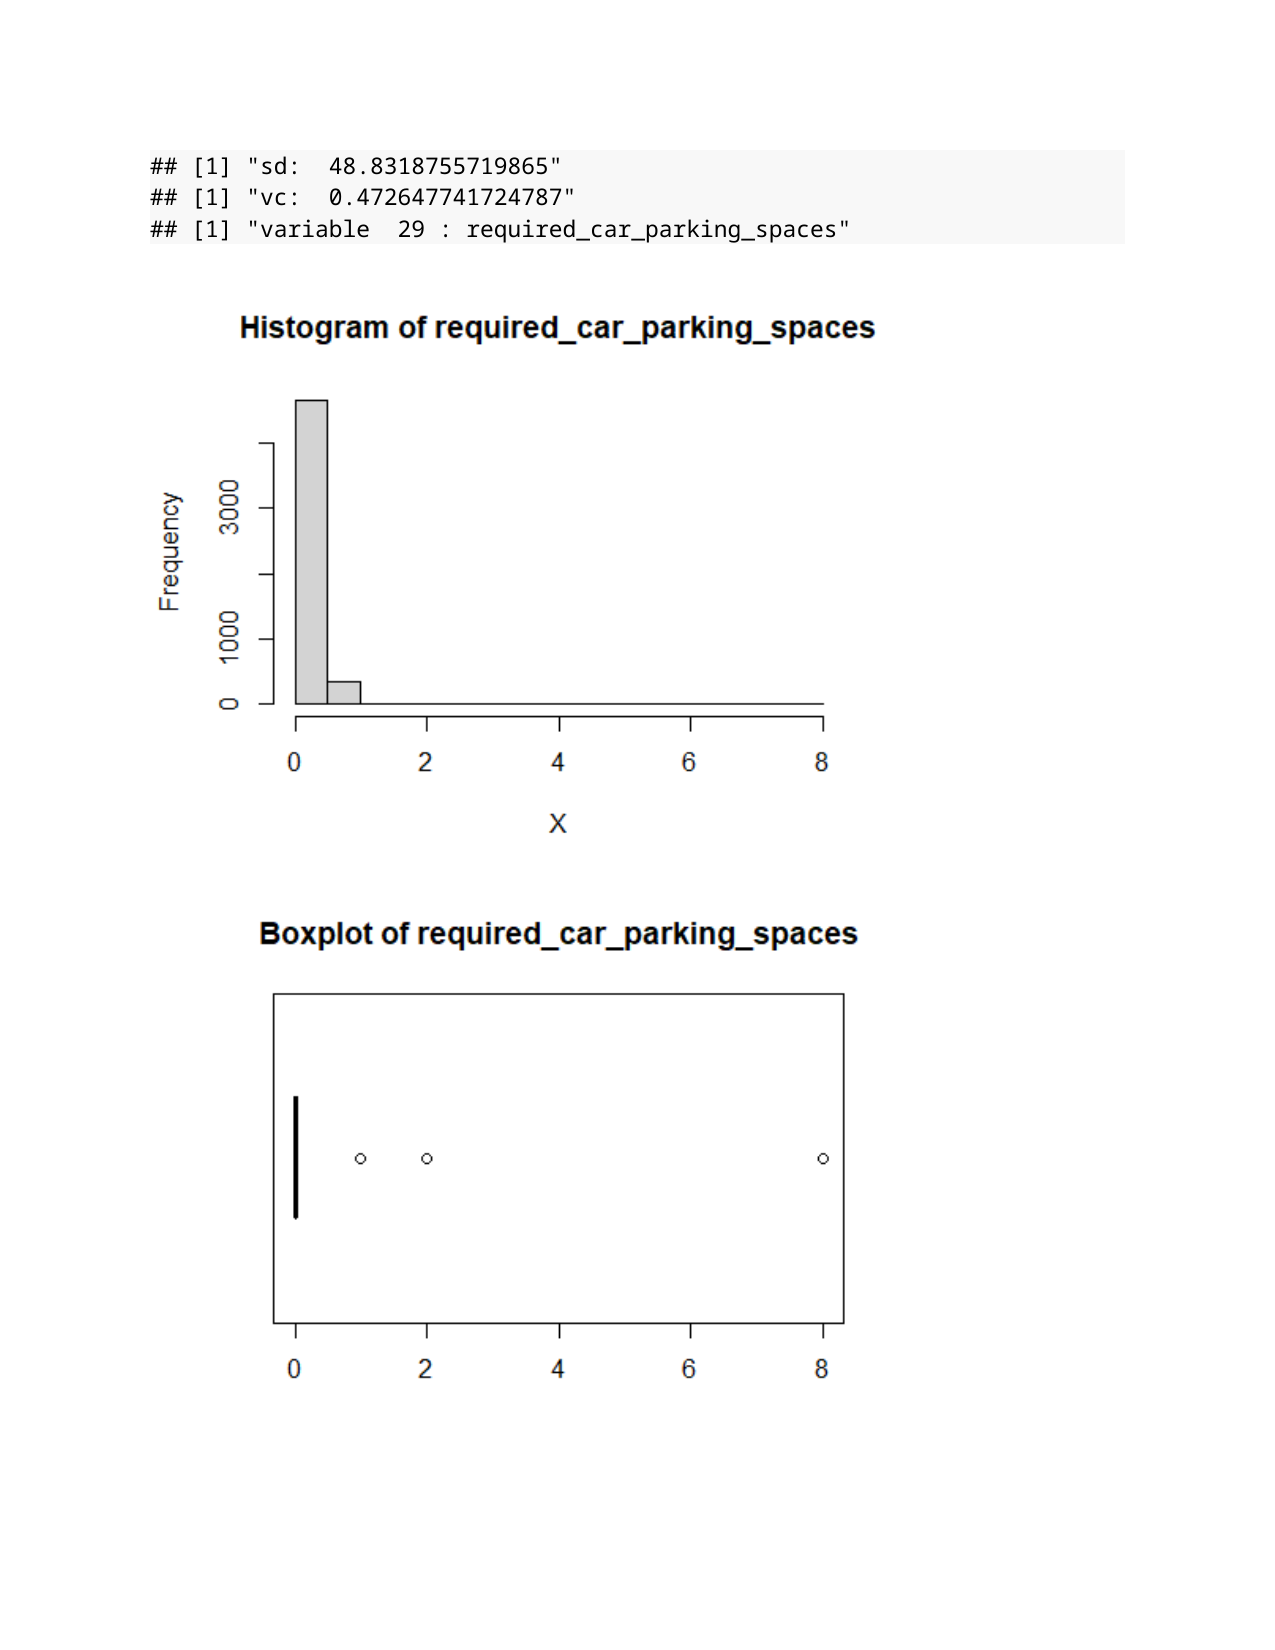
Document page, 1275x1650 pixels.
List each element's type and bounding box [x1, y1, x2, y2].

text [150, 150, 1125, 244]
picture [150, 264, 908, 1478]
